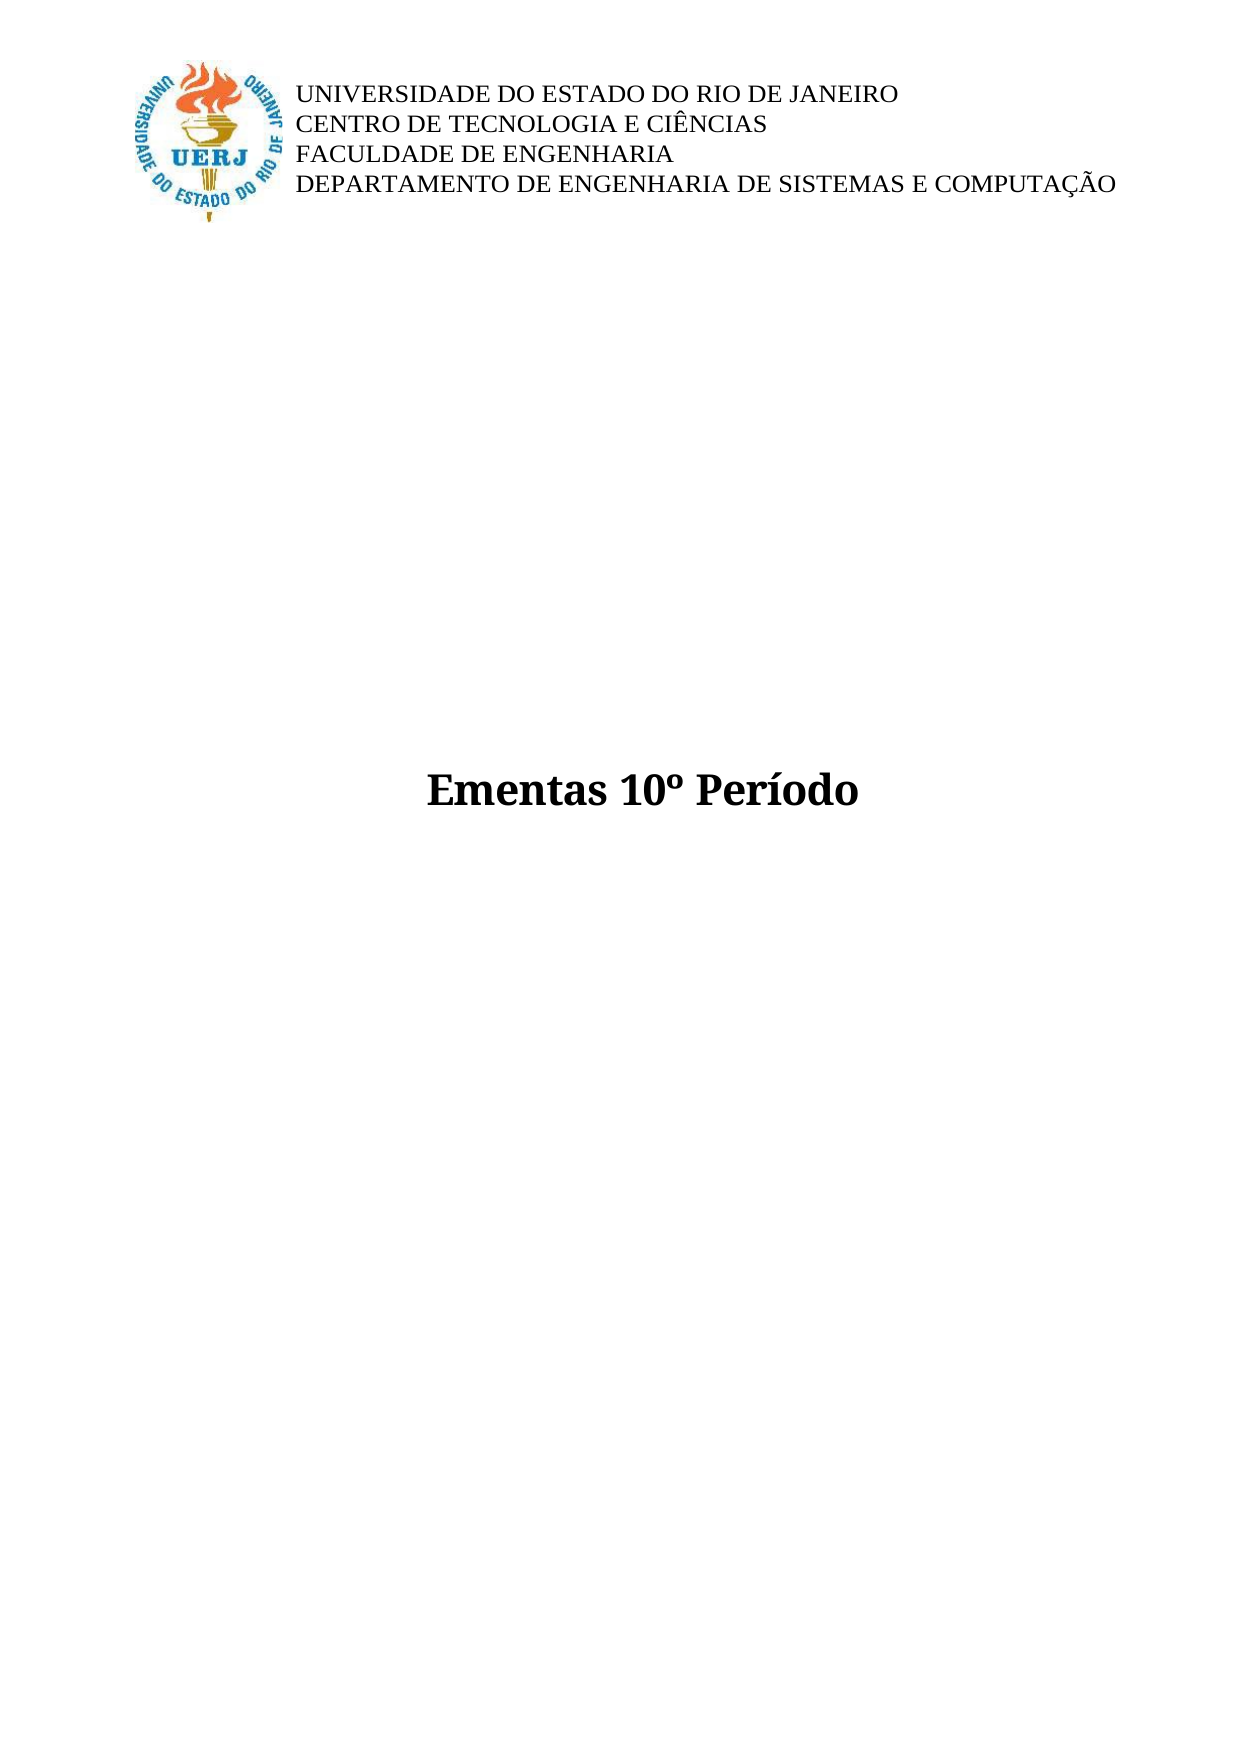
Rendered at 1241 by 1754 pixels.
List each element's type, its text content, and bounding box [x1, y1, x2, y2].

picture [134, 60, 283, 223]
subtitle Ementas 10º Período [133, 760, 1154, 818]
text UNIVERSIDADE DO ESTADO DO RIO DE JANEIRO CENTRO DE TECNOLOGIA E CIÊNCIAS FACULDADE DE ENGENHARIA [295, 79, 924, 168]
text DEPARTAMENTO DE ENGENHARIA DE SISTEMAS E COMPUTAÇÃO [295, 169, 1181, 198]
